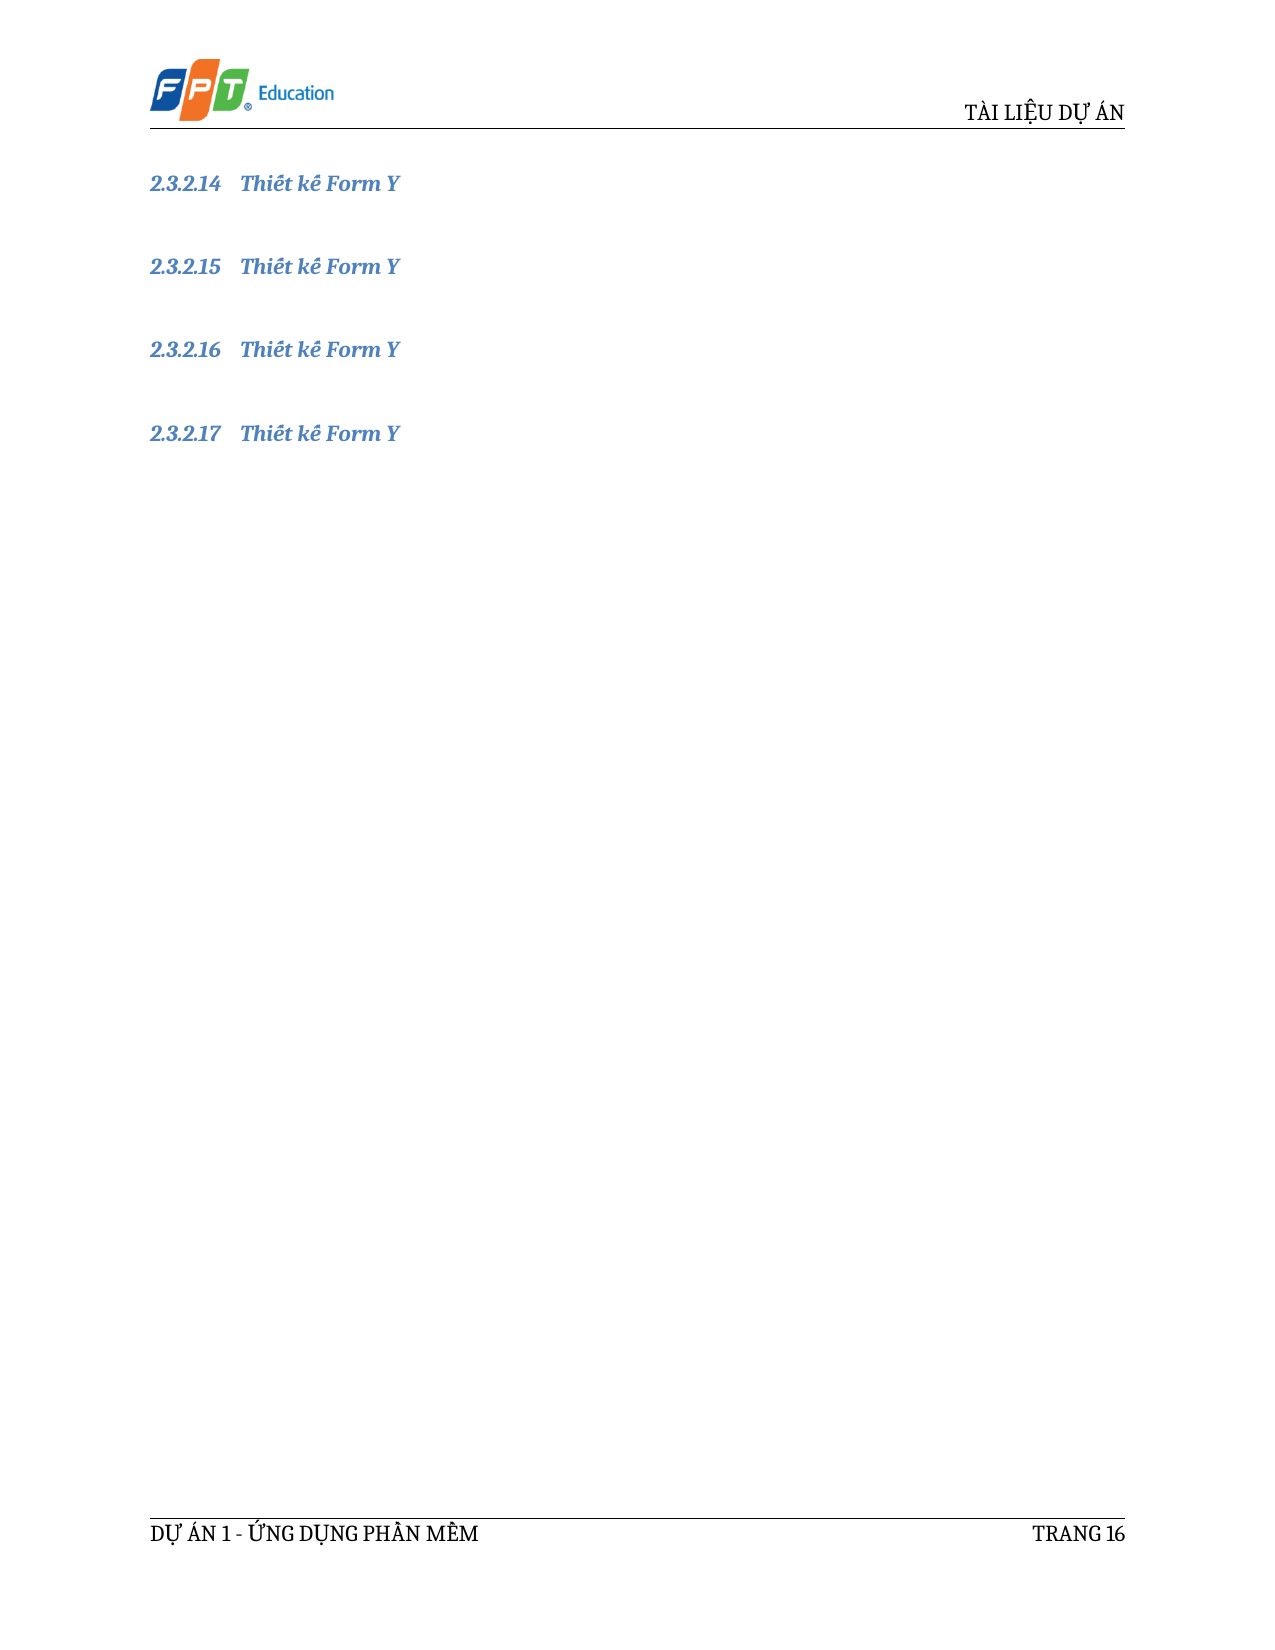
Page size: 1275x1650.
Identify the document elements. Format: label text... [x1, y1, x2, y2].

subtitle Thiết kế Form Y [150, 171, 1125, 197]
subtitle Thiết kế Form Y [150, 254, 1125, 280]
subtitle Thiết kế Form Y [150, 337, 1125, 364]
picture [150, 59, 336, 121]
subtitle Thiết kế Form Y [150, 421, 1125, 447]
